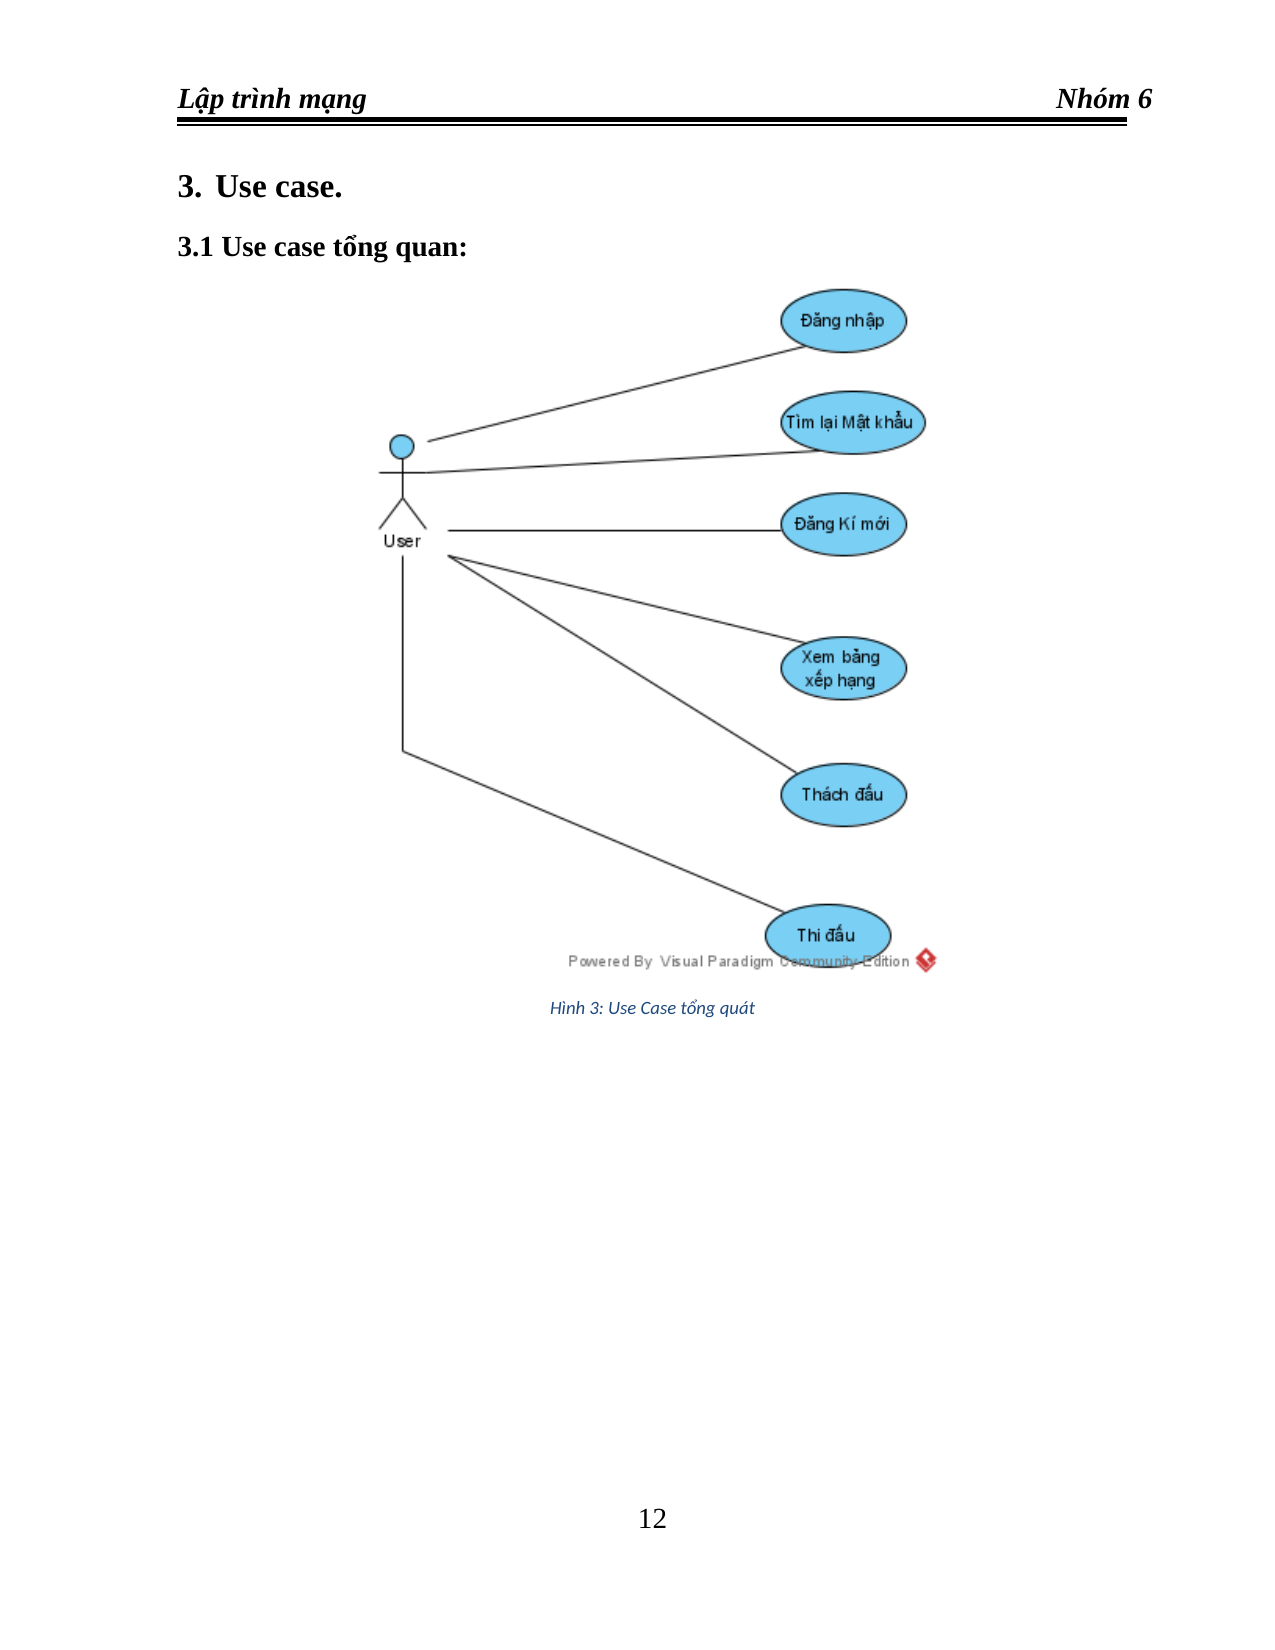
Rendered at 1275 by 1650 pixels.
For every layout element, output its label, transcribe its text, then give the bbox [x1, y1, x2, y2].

text Hình 3: Use Case tổng quát [177, 996, 1127, 1019]
subtitle Use case. [177, 166, 1127, 204]
subtitle 3.1 Use case tổng quan: [177, 229, 1127, 263]
picture [360, 272, 945, 987]
